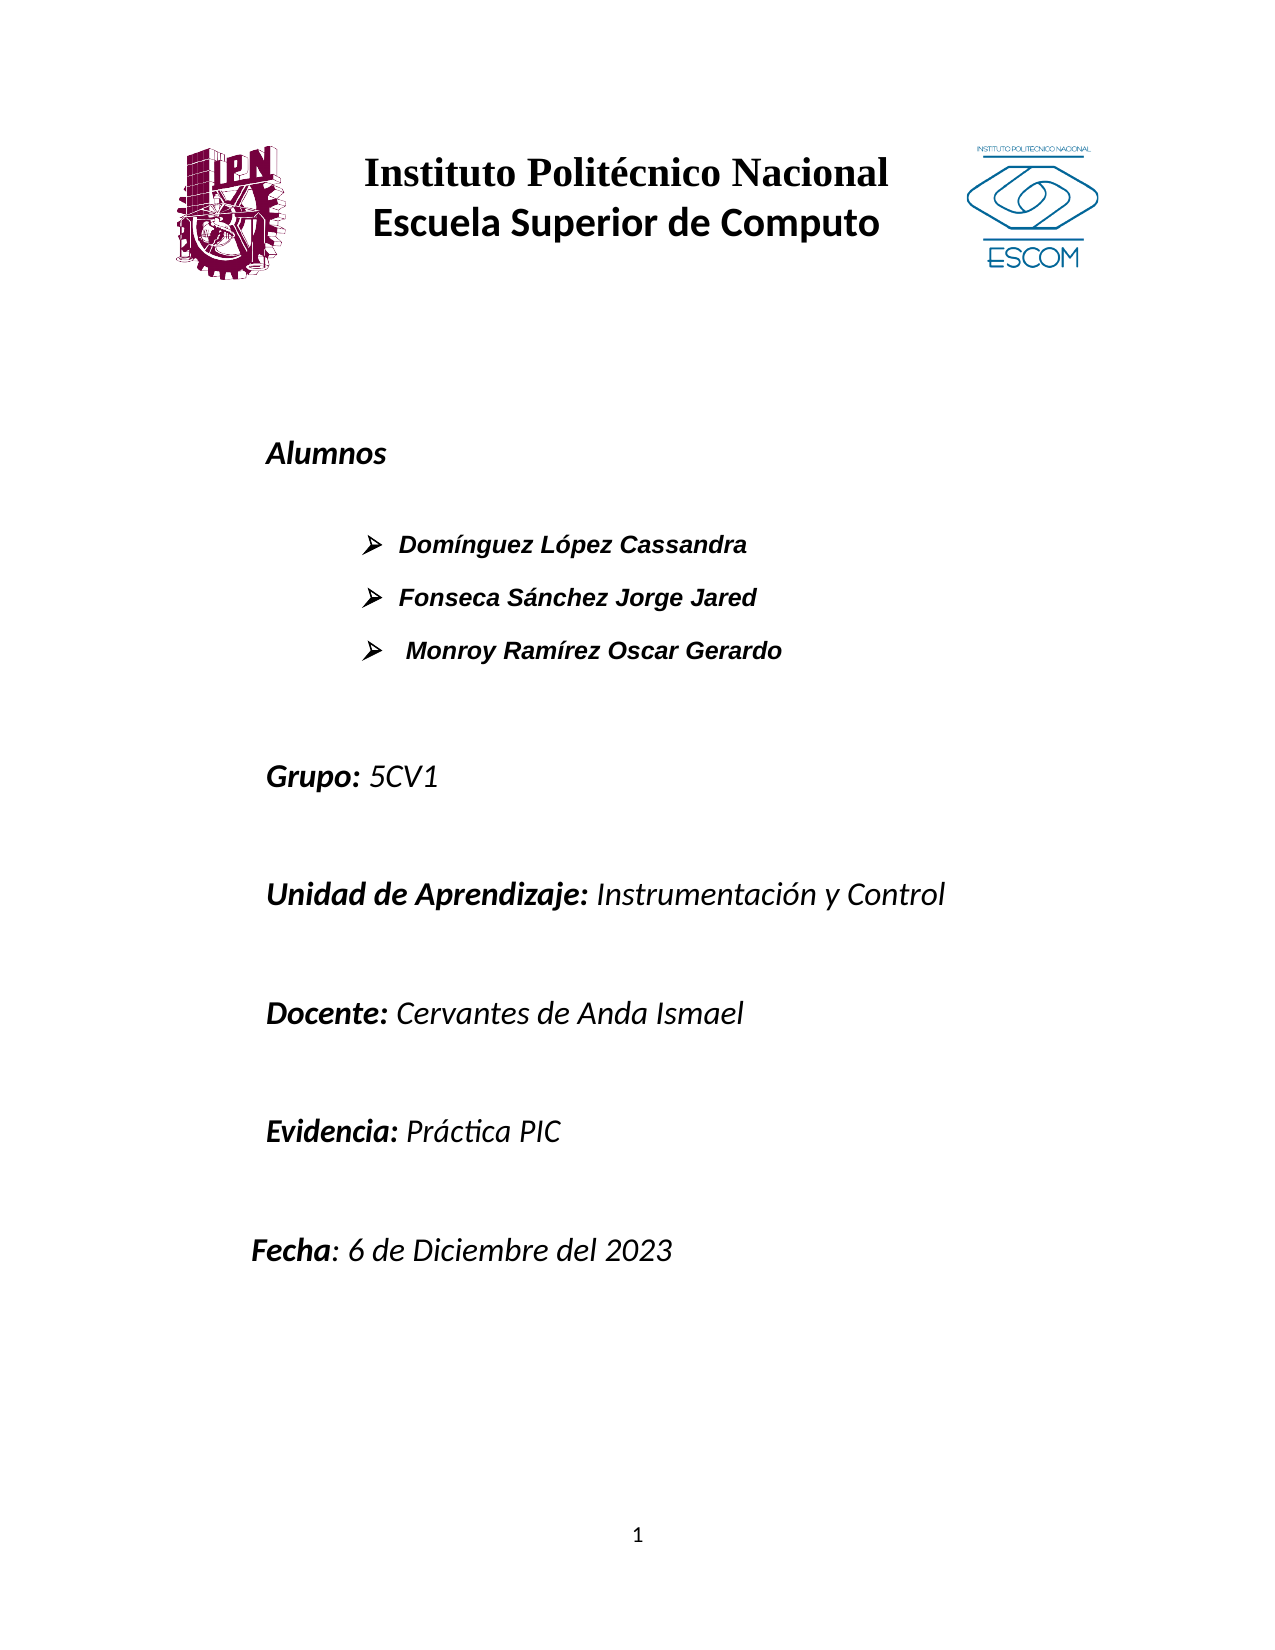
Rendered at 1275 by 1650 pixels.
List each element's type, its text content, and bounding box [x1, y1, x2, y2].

picture [996, 169, 1096, 226]
list Domínguez López Cassandra [361, 530, 1098, 559]
text Fecha: 6 de Diciembre del 2023 [177, 1228, 1098, 1269]
picture [1008, 250, 1028, 268]
list Monroy Ramírez Oscar Gerardo [361, 636, 1098, 665]
picture [176, 146, 286, 280]
text Docente: Cervantes de Anda Ismael [266, 992, 1098, 1032]
picture [1055, 260, 1061, 268]
text Instituto Politécnico Nacional [177, 148, 966, 196]
picture [969, 169, 1068, 226]
text Unidad de Aprendizaje: Instrumentación y Control [266, 873, 1098, 914]
text Evidencia: Práctica PIC [266, 1110, 1098, 1151]
picture [1064, 254, 1076, 268]
picture [1020, 185, 1044, 210]
picture [966, 146, 1099, 194]
text Grupo: 5CV1 [266, 755, 1098, 796]
list Fonseca Sánchez Jorge Jared [361, 583, 1098, 612]
picture [966, 202, 1099, 268]
picture [1042, 250, 1057, 265]
text Escuela Superior de Computo [177, 196, 966, 246]
picture [1025, 250, 1040, 265]
text Alumnos [266, 432, 1098, 473]
